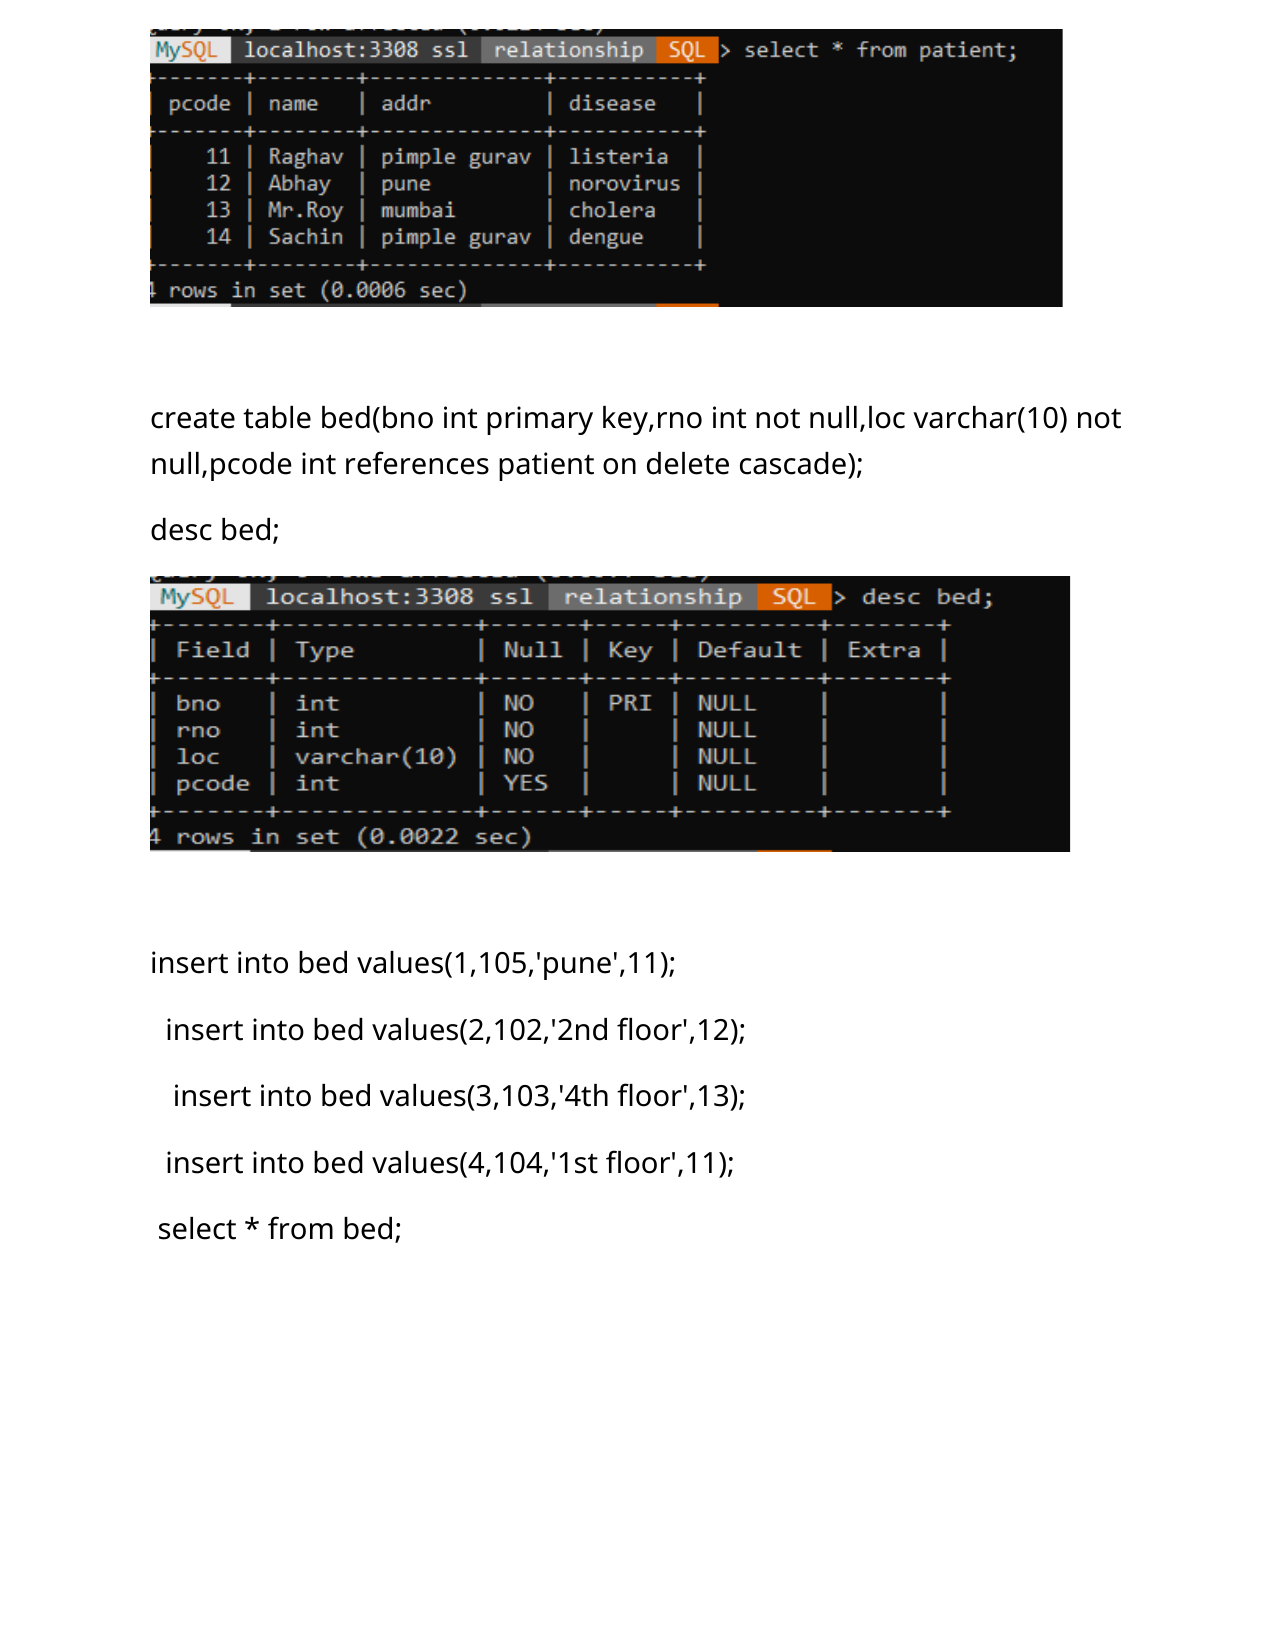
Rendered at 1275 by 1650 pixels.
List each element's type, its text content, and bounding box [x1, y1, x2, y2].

text insert into bed values(1,105,'pune',11); [150, 943, 1125, 982]
text create table bed(bno int primary key,rno int not null,loc varchar(10) not null,pcode int references patient on delete cascade); [150, 398, 1125, 483]
picture [150, 29, 1063, 307]
text desc bed; [150, 510, 1125, 549]
text select * from bed; [150, 1208, 1125, 1248]
text insert into bed values(2,102,'2nd floor',12); [150, 1009, 1125, 1049]
text insert into bed values(3,103,'4th floor',13); [150, 1076, 1125, 1115]
text insert into bed values(4,104,'1st floor',11); [150, 1142, 1125, 1182]
picture [150, 576, 1071, 852]
